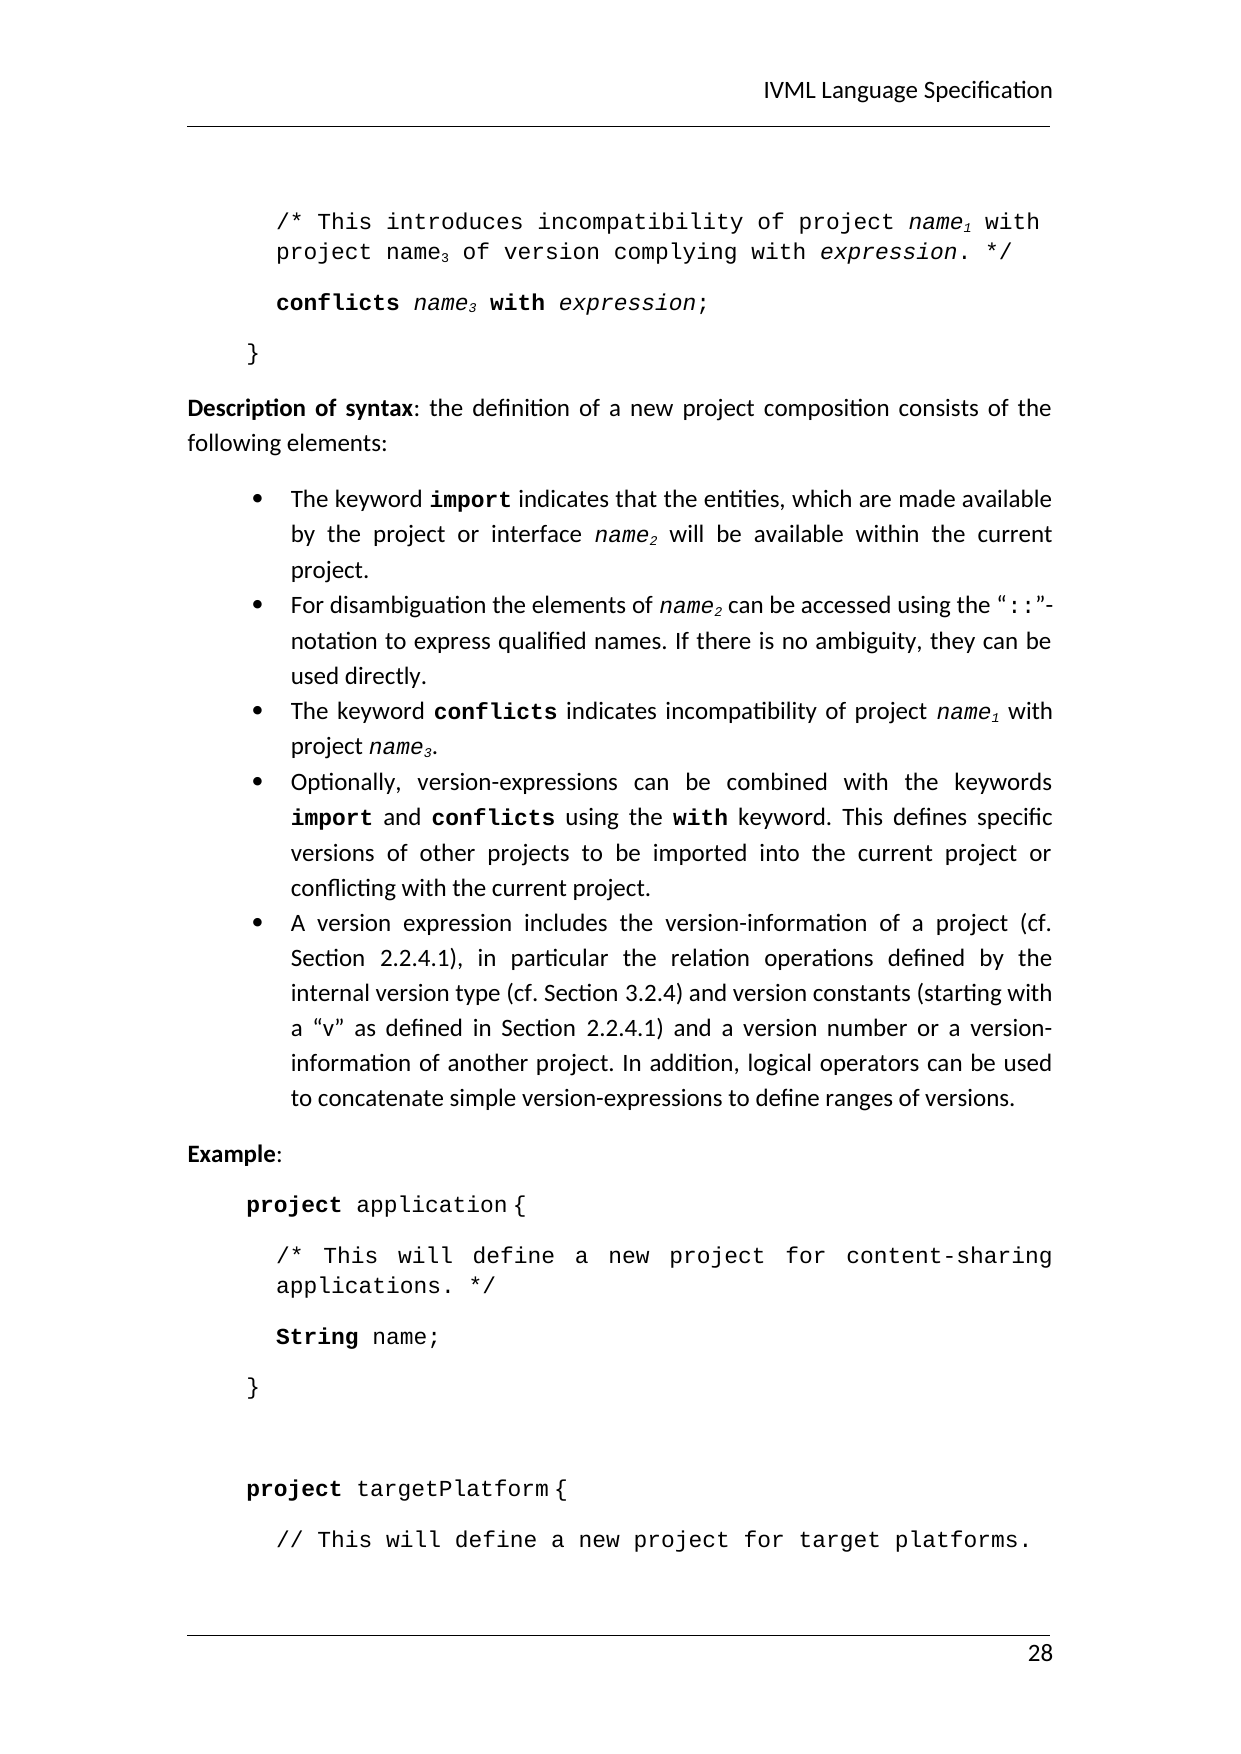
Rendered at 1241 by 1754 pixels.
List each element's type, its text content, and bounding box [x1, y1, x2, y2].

text project targetPlatform { [246, 1477, 1053, 1503]
list Optionally, version-expressions can be combined with the keywords import and conflicts using the with keyword. This defines specific versions of other projects to be imported into the current project or conflicting with the current project. [253, 766, 1053, 902]
list The keyword import indicates that the entities, which are made available by the project or interface name2 will be available within the current project. [253, 483, 1053, 585]
list For disambiguation the elements of name2 can be accessed using the “::”-notation to express qualified names. If there is no ambiguity, they can be used directly. [253, 589, 1053, 690]
text /* This introduces incompatibility of project name1 with project name3 of version complying with expression. */ [276, 211, 1053, 266]
text /* This will define a new project for content-sharing applications. */ [276, 1245, 1053, 1300]
text } [246, 1376, 1053, 1402]
list A version expression includes the version-information of a project (cf. Section 2.2.4.1), in particular the relation operations defined by the internal version type (cf. Section 3.2.3) and version constants (starting with a “v” as defined in Section 2.2.4.1) and a version number or a version-information of another project. In addition, logical operators can be used to concatenate simple version-expressions to define ranges of versions. [253, 907, 1053, 1112]
text Description of syntax: the definition of a new project composition consists of the following elements: [187, 392, 1053, 458]
list The keyword conflicts indicates incompatibility of project name1 with project name3. [253, 695, 1053, 762]
text Example: [187, 1138, 1053, 1168]
text project application { [246, 1193, 1053, 1219]
text conflicts name3 with expression; [276, 291, 1053, 317]
text } [246, 342, 1053, 367]
text // This will define a new project for target platforms. [276, 1528, 1053, 1554]
text String name; [276, 1325, 1053, 1351]
